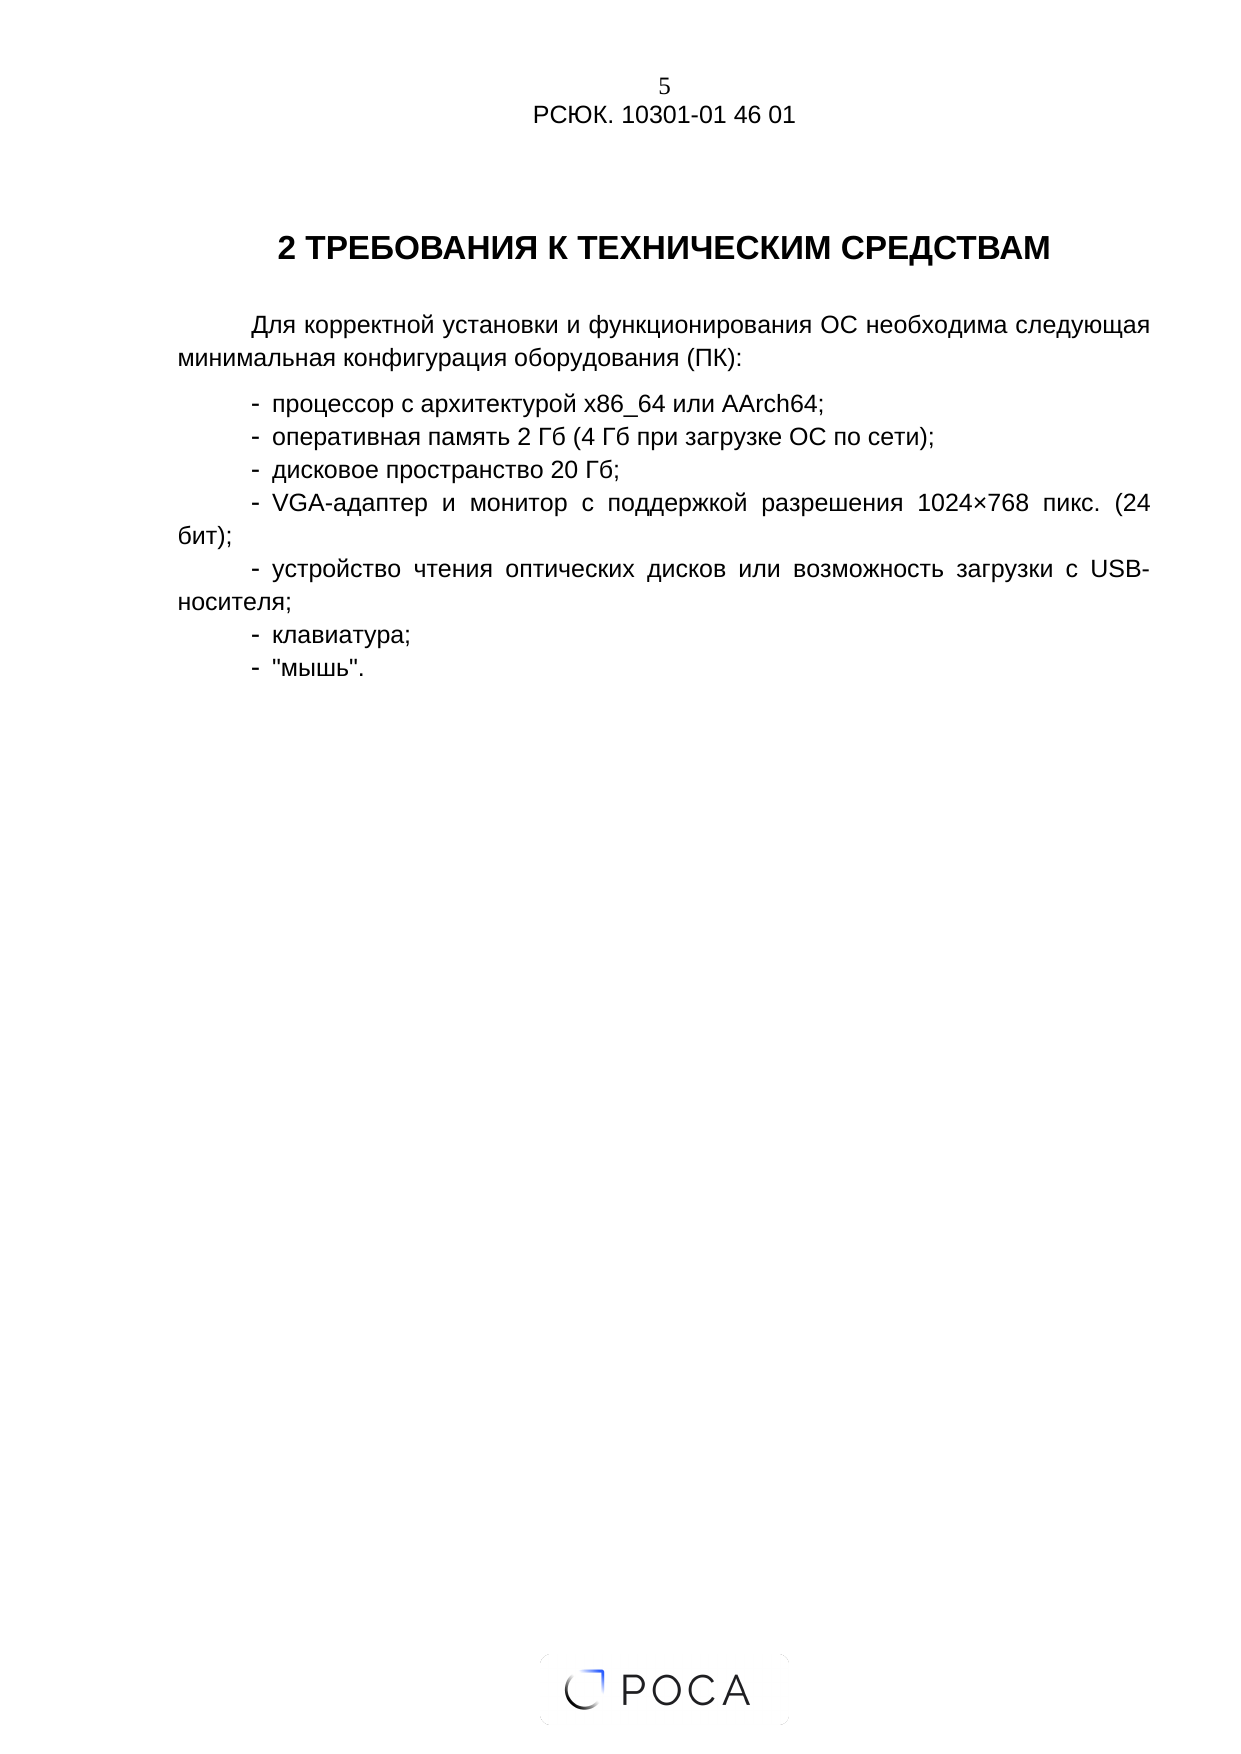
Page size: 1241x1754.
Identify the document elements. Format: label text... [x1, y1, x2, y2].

text VGA-адаптер и монитор с поддержкой разрешения 1024×768 пикс. (24 бит); [177, 488, 1152, 550]
text клавиатура; [177, 620, 1152, 649]
text дисковое пространство 20 Гб; [177, 455, 1152, 484]
text оперативная память 2 Гб (4 Гб при загрузке ОС по сети); [177, 422, 1152, 451]
text Для корректной установки и функционирования ОС необходима следующая минимальная конфигурация оборудования (ПК): [177, 310, 1152, 372]
text "мышь". [177, 653, 1152, 682]
text процессор с архитектурой x86_64 или AArch64; [177, 388, 1152, 417]
text устройство чтения оптических дисков или возможность загрузки с USB-носителя; [177, 554, 1152, 616]
text Требования к техническим средствам [177, 228, 1152, 267]
picture [540, 1654, 789, 1725]
